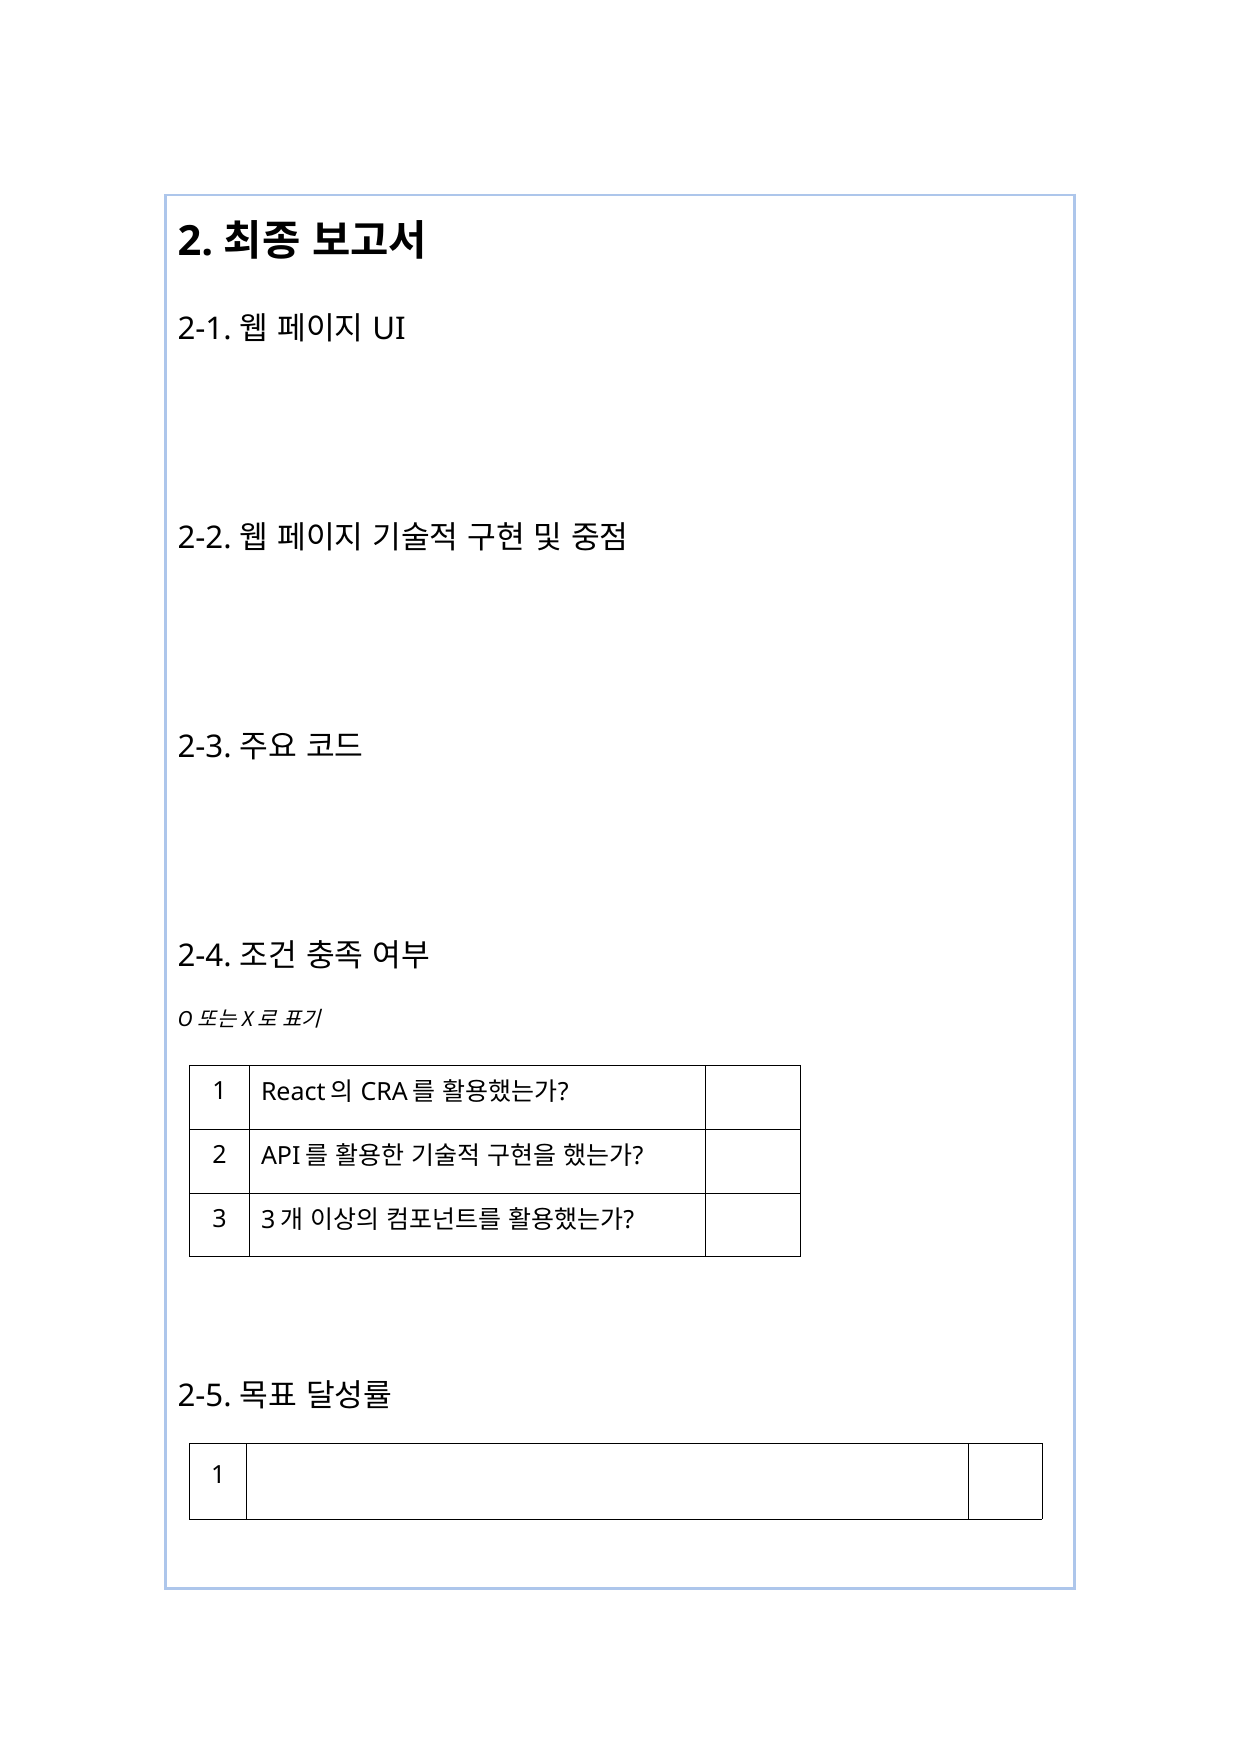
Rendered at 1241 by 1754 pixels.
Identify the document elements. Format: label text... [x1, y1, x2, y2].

text 2-5. 목표 달성률 [177, 1371, 1063, 1416]
text 2-2. 웹 페이지 기술적 구현 및 중점 [177, 512, 1063, 558]
table_header [969, 1444, 1042, 1519]
text 2-4. 조건 충족 여부 [177, 930, 1063, 975]
table_header [247, 1444, 968, 1519]
text 2-3. 주요 코드 [177, 721, 1063, 767]
table_header [706, 1066, 800, 1128]
table_cell [706, 1194, 800, 1256]
table_cell 2 [190, 1130, 249, 1192]
text O 또는 X로 표기 [177, 1003, 1063, 1033]
table_cell 3개 이상의 컴포넌트를 활용했는가? [250, 1194, 705, 1256]
table_header 1 [190, 1444, 246, 1519]
table_cell API를 활용한 기술적 구현을 했는가? [250, 1130, 705, 1192]
table_cell [706, 1130, 800, 1192]
text 2-1. 웹 페이지 UI [177, 303, 1063, 349]
table_header 1 [190, 1066, 249, 1128]
table_cell 3 [190, 1194, 249, 1256]
list 최종 보고서 [177, 207, 1063, 267]
table_header React의 CRA를 활용했는가? [250, 1066, 705, 1128]
